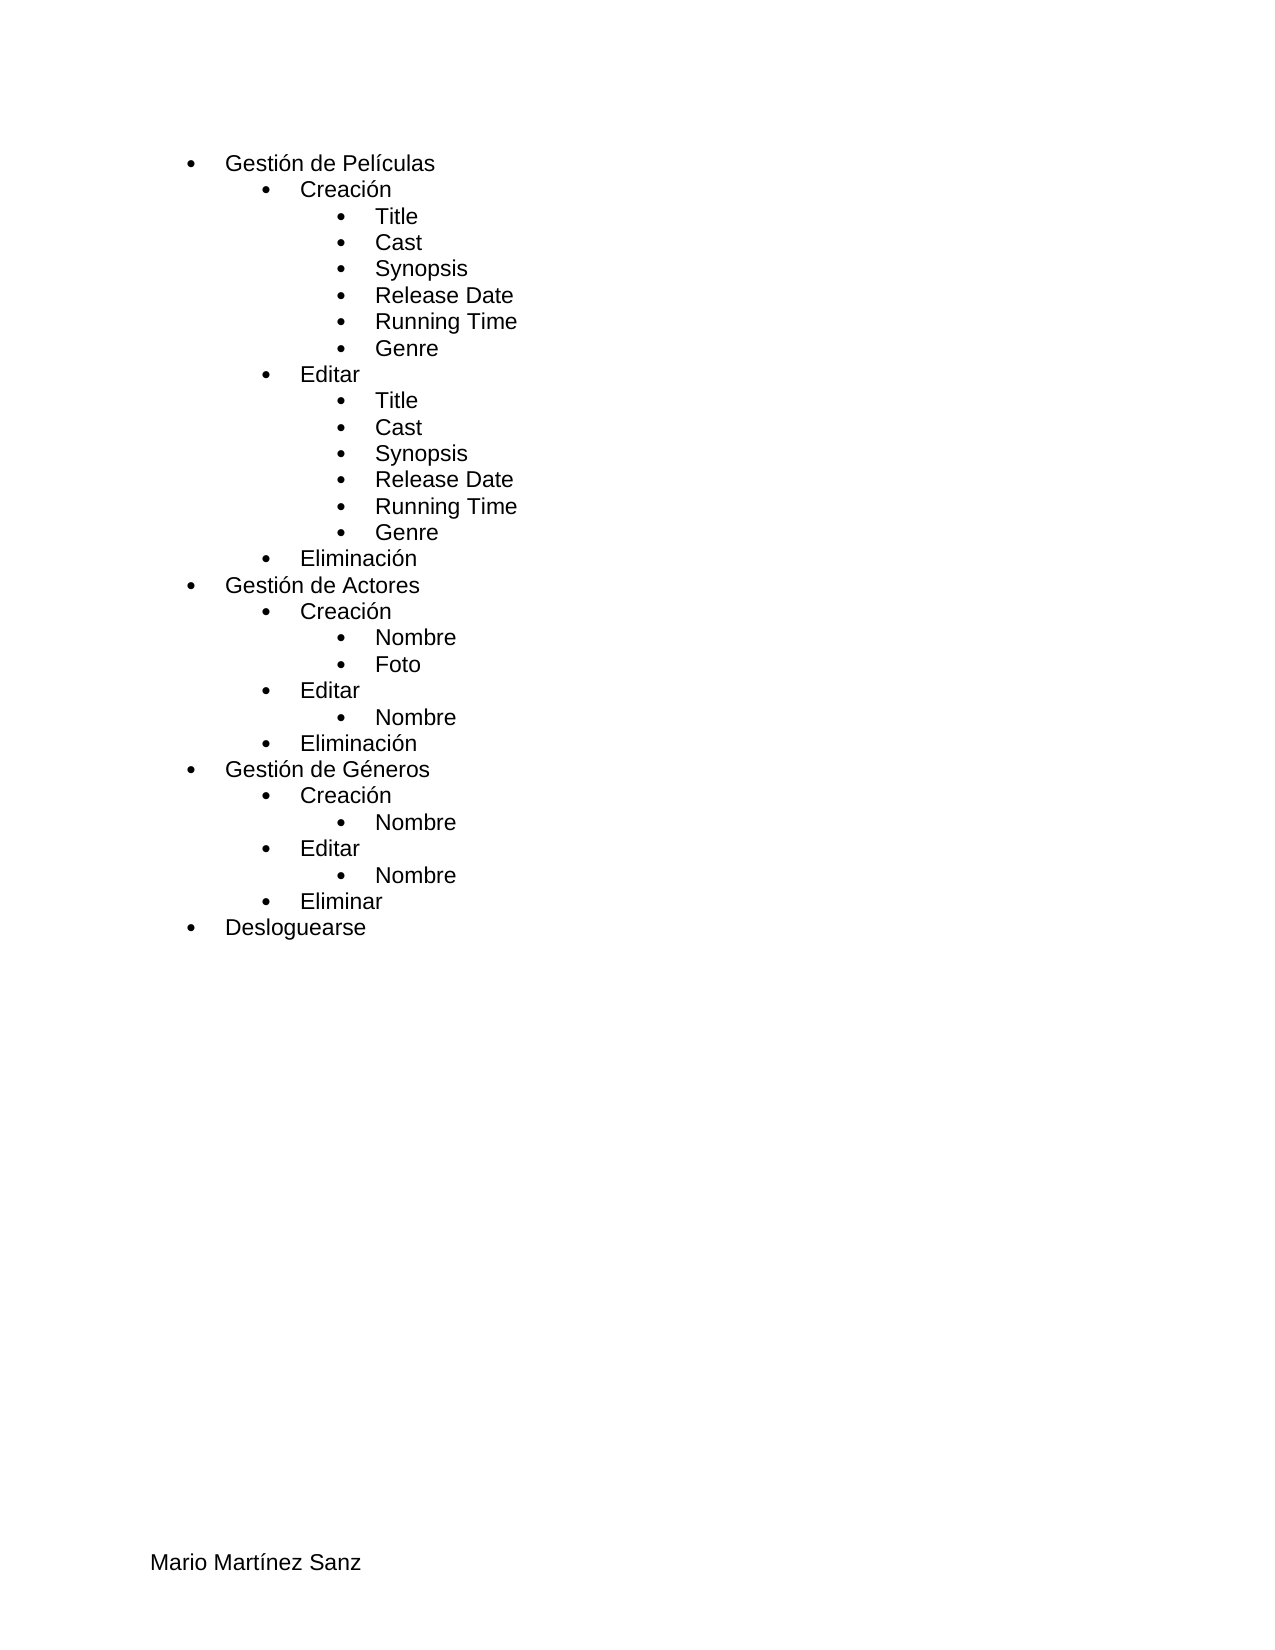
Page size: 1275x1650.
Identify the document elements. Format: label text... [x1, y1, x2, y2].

list Running Time [337, 308, 1125, 334]
list Cast [337, 413, 1125, 440]
list Editar [262, 677, 1125, 703]
list Gestión de Géneros [187, 756, 1125, 782]
list Creación [262, 176, 1125, 203]
list Nombre [337, 862, 1125, 888]
list Synopsis [337, 255, 1125, 282]
list Genre [337, 334, 1125, 361]
list Creación [262, 598, 1125, 624]
list Editar [262, 835, 1125, 862]
list Release Date [337, 282, 1125, 308]
list Nombre [337, 809, 1125, 835]
list Foto [337, 651, 1125, 677]
list Title [337, 387, 1125, 413]
list Genre [337, 519, 1125, 545]
list Eliminación [262, 545, 1125, 572]
list Nombre [337, 624, 1125, 651]
list Cast [337, 229, 1125, 255]
list Title [337, 203, 1125, 229]
list Nombre [337, 703, 1125, 730]
list Desloguearse [187, 914, 1125, 941]
list Release Date [337, 466, 1125, 493]
list Gestión de Actores [187, 572, 1125, 598]
list Eliminación [262, 730, 1125, 756]
list Running Time [337, 493, 1125, 519]
list Gestión de Películas [187, 150, 1125, 176]
list Editar [262, 361, 1125, 387]
list Synopsis [337, 440, 1125, 466]
list Eliminar [262, 888, 1125, 914]
list Creación [262, 782, 1125, 809]
